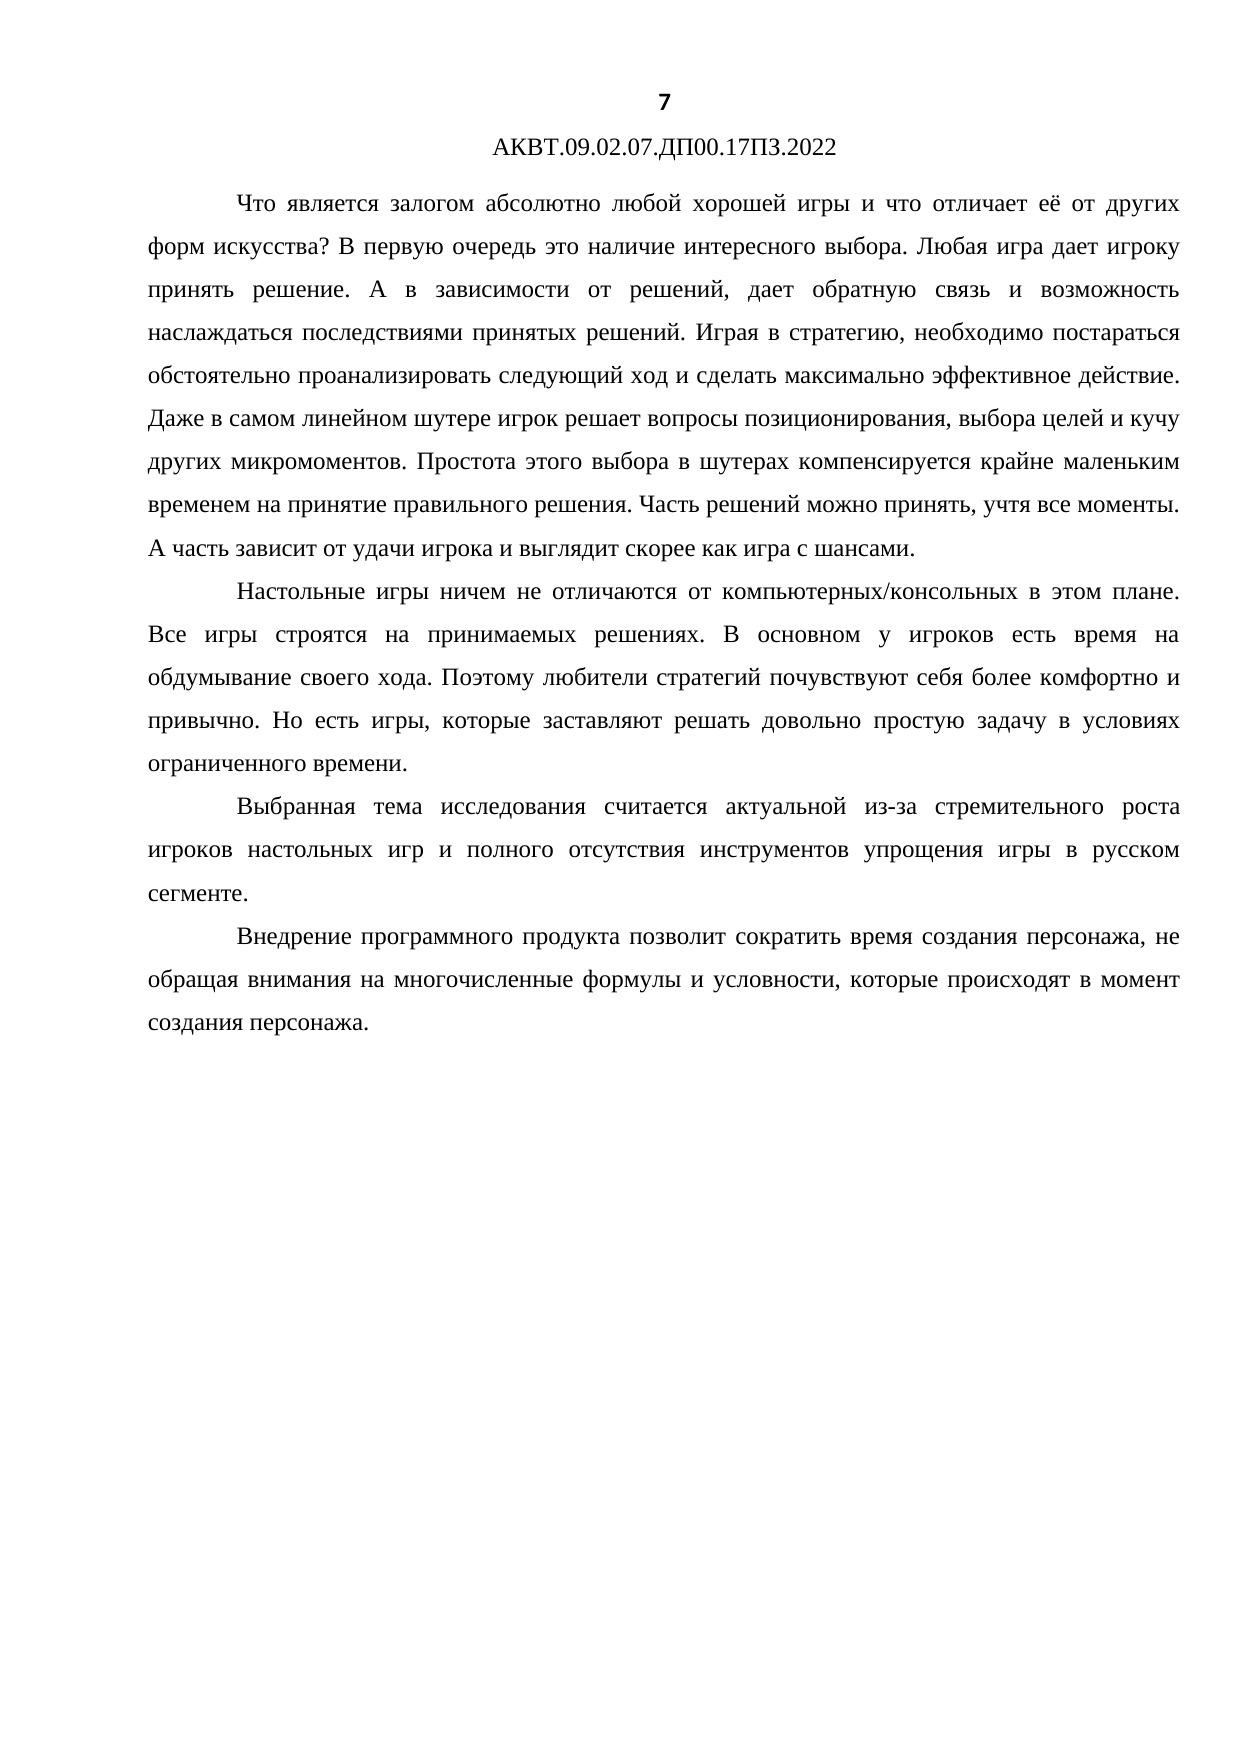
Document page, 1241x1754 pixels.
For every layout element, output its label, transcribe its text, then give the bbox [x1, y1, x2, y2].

text Что является залогом абсолютно любой хорошей игры и что отличает её от других форм искусства? В первую очередь это наличие интересного выбора. Любая игра дает игроку принять решение. А в зависимости от решений, дает обратную связь и возможность наслаждаться последствиями принятых решений. Играя в стратегию, необходимо постараться обстоятельно проанализировать следующий ход и сделать максимально эффективное действие. Даже в самом линейном шутере игрок решает вопросы позиционирования, выбора целей и кучу других микромоментов. Простота этого выбора в шутерах компенсируется крайне маленьким временем на принятие правильного решения. Часть решений можно принять, учтя все моменты. А часть зависит от удачи игрока и выглядит скорее как игра с шансами. [148, 188, 1181, 561]
text Выбранная тема исследования считается актуальной из-за стремительного роста игроков настольных игр и полного отсутствия инструментов упрощения игры в русском сегменте. [148, 791, 1181, 906]
text Внедрение программного продукта позволит сократить время создания персонажа, не обращая внимания на многочисленные формулы и условности, которые происходят в момент создания персонажа. [148, 921, 1181, 1036]
text Настольные игры ничем не отличаются от компьютерных/консольных в этом плане. Все игры строятся на принимаемых решениях. В основном у игроков есть время на обдумывание своего хода. Поэтому любители стратегий почувствуют себя более комфортно и привычно. Но есть игры, которые заставляют решать довольно простую задачу в условиях ограниченного времени. [148, 576, 1181, 777]
